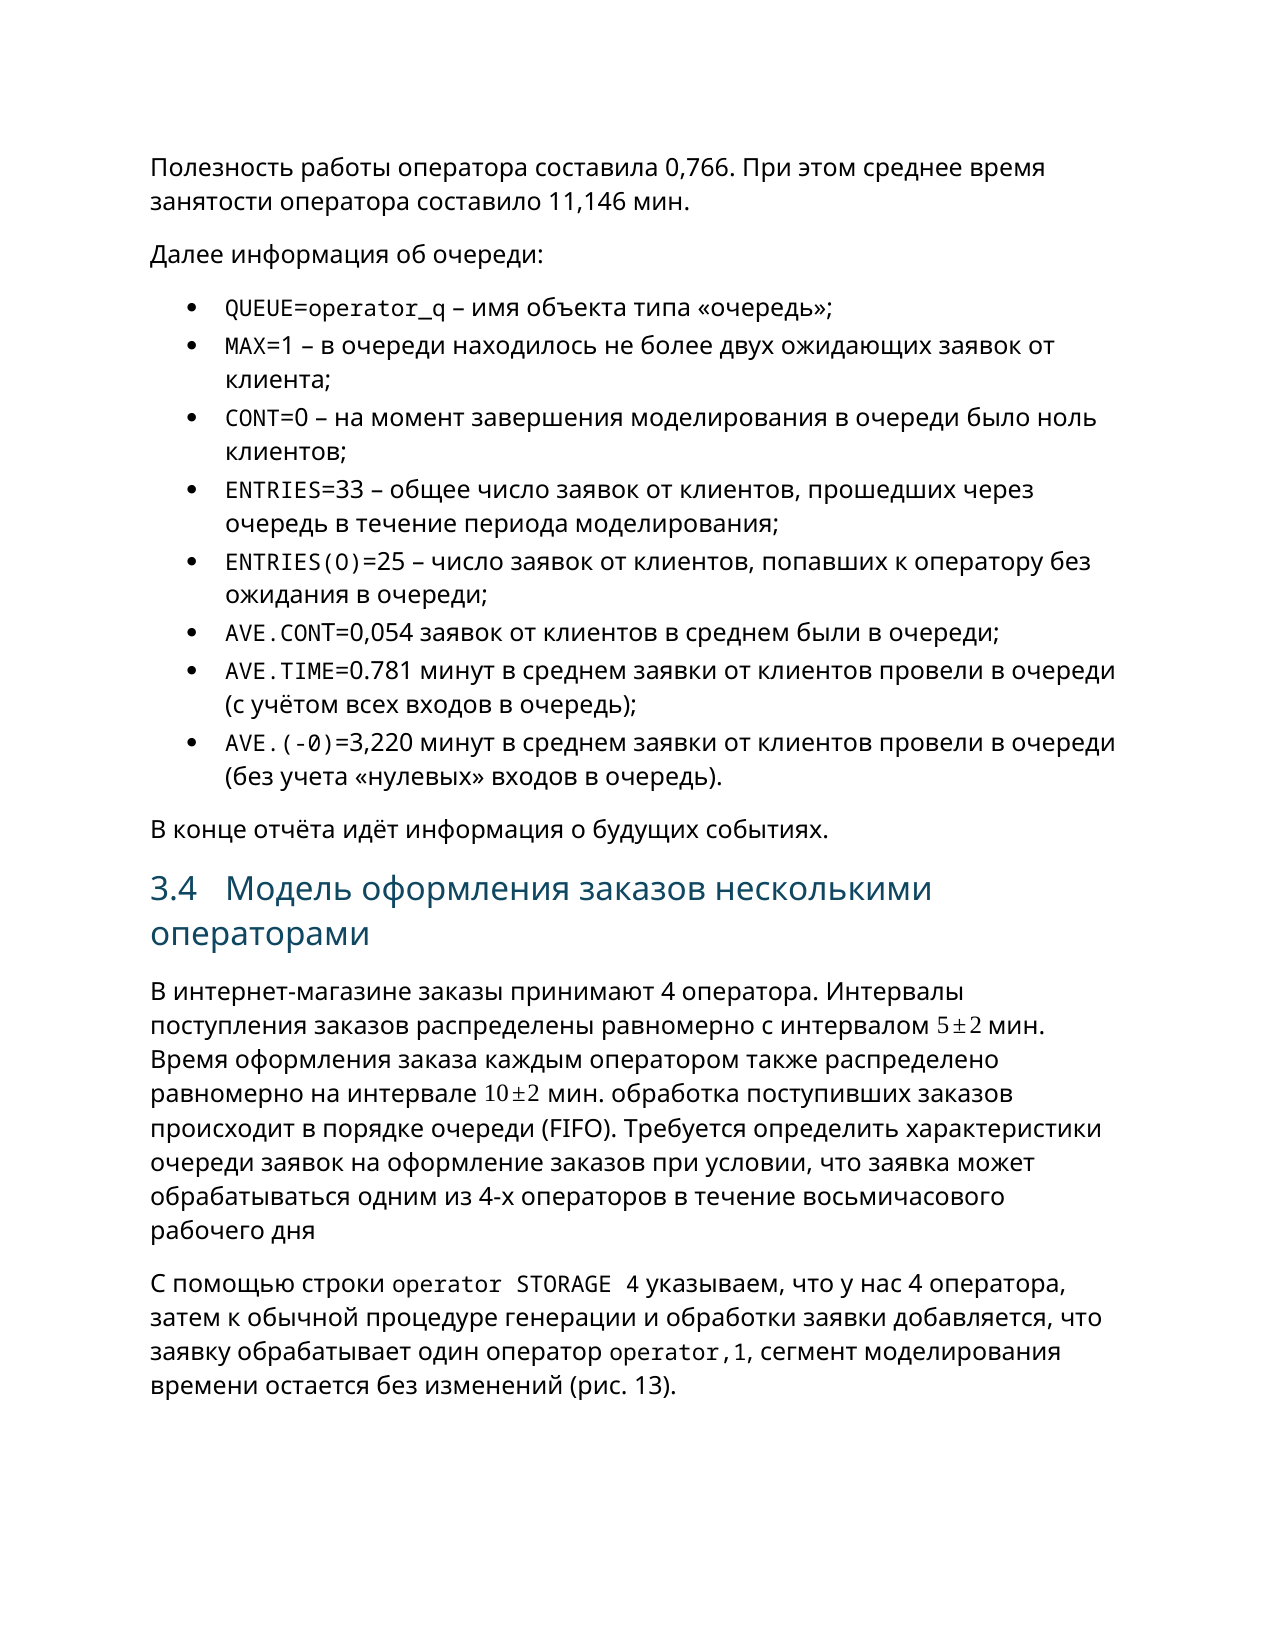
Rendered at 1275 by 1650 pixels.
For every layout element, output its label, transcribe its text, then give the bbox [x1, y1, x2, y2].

list AVE.CONT=0,054 заявок от клиентов в среднем были в очереди; [187, 615, 1125, 649]
text В конце отчёта идёт информация о будущих событиях. [150, 812, 1125, 846]
list AVE.(-0)=3,220 минут в среднем заявки от клиентов провели в очереди (без учета «нулевых» входов в очередь). [187, 725, 1125, 793]
text В интернет-магазине заказы принимают 4 оператора. Интервалы поступления заказов распределены равномерно с интервалом мин. Время оформления заказа каждым оператором также распределено равномерно на интервале мин. обработка поступивших заказов происходит в порядке очереди (FIFO). Требуется определить характеристики очереди заявок на оформление заказов при условии, что заявка может обрабатываться одним из 4-х операторов в течение восьмичасового рабочего дня [150, 974, 1125, 1246]
text Далее информация об очереди: [150, 237, 1125, 271]
list AVE.TIME=0.781 минут в среднем заявки от клиентов провели в очереди (с учётом всех входов в очередь); [187, 653, 1125, 721]
list QUEUE=operator_q – имя объекта типа «очередь»; [187, 290, 1125, 324]
list CONT=0 – на момент завершения моделирования в очереди было ноль клиентов; [187, 399, 1125, 467]
text С помощью строки operator STORAGE 4 указываем, что у нас 4 оператора, затем к обычной процедуре генерации и обработки заявки добавляется, что заявку обрабатывает один оператор operator,1, сегмент моделирования времени остается без изменений (рис. 13). [150, 1265, 1125, 1401]
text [150, 150, 1125, 218]
list ENTRIES=33 – общее число заявок от клиентов, прошедших через очередь в течение периода моделирования; [187, 471, 1125, 539]
list ENTRIES(O)=25 – число заявок от клиентов, попавших к оператору без ожидания в очереди; [187, 543, 1125, 611]
list MAX=1 – в очереди находилось не более двух ожидающих заявок от клиента; [187, 327, 1125, 396]
subtitle 3.4 Модель оформления заказов несколькими операторами [150, 864, 1125, 955]
